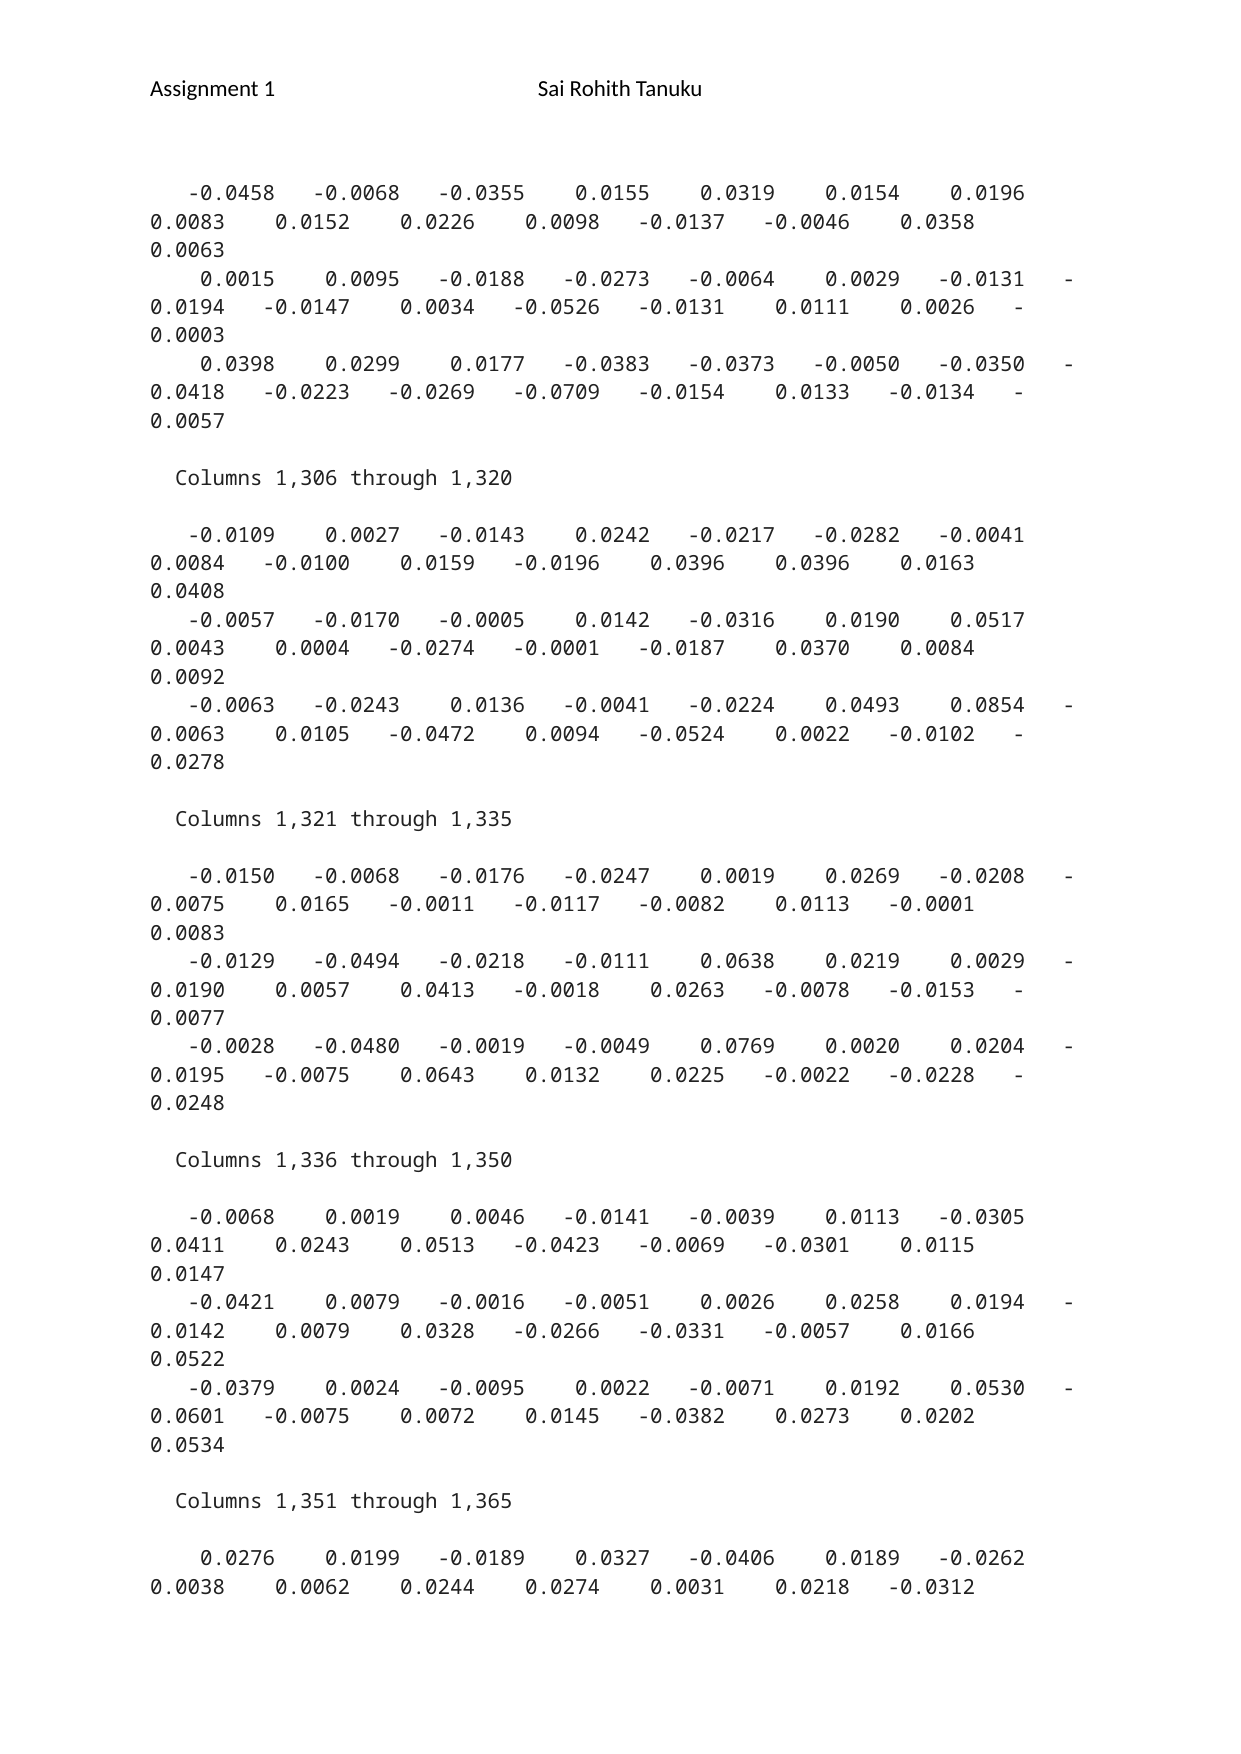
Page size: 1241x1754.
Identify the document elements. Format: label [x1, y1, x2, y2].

text [150, 150, 1090, 1600]
